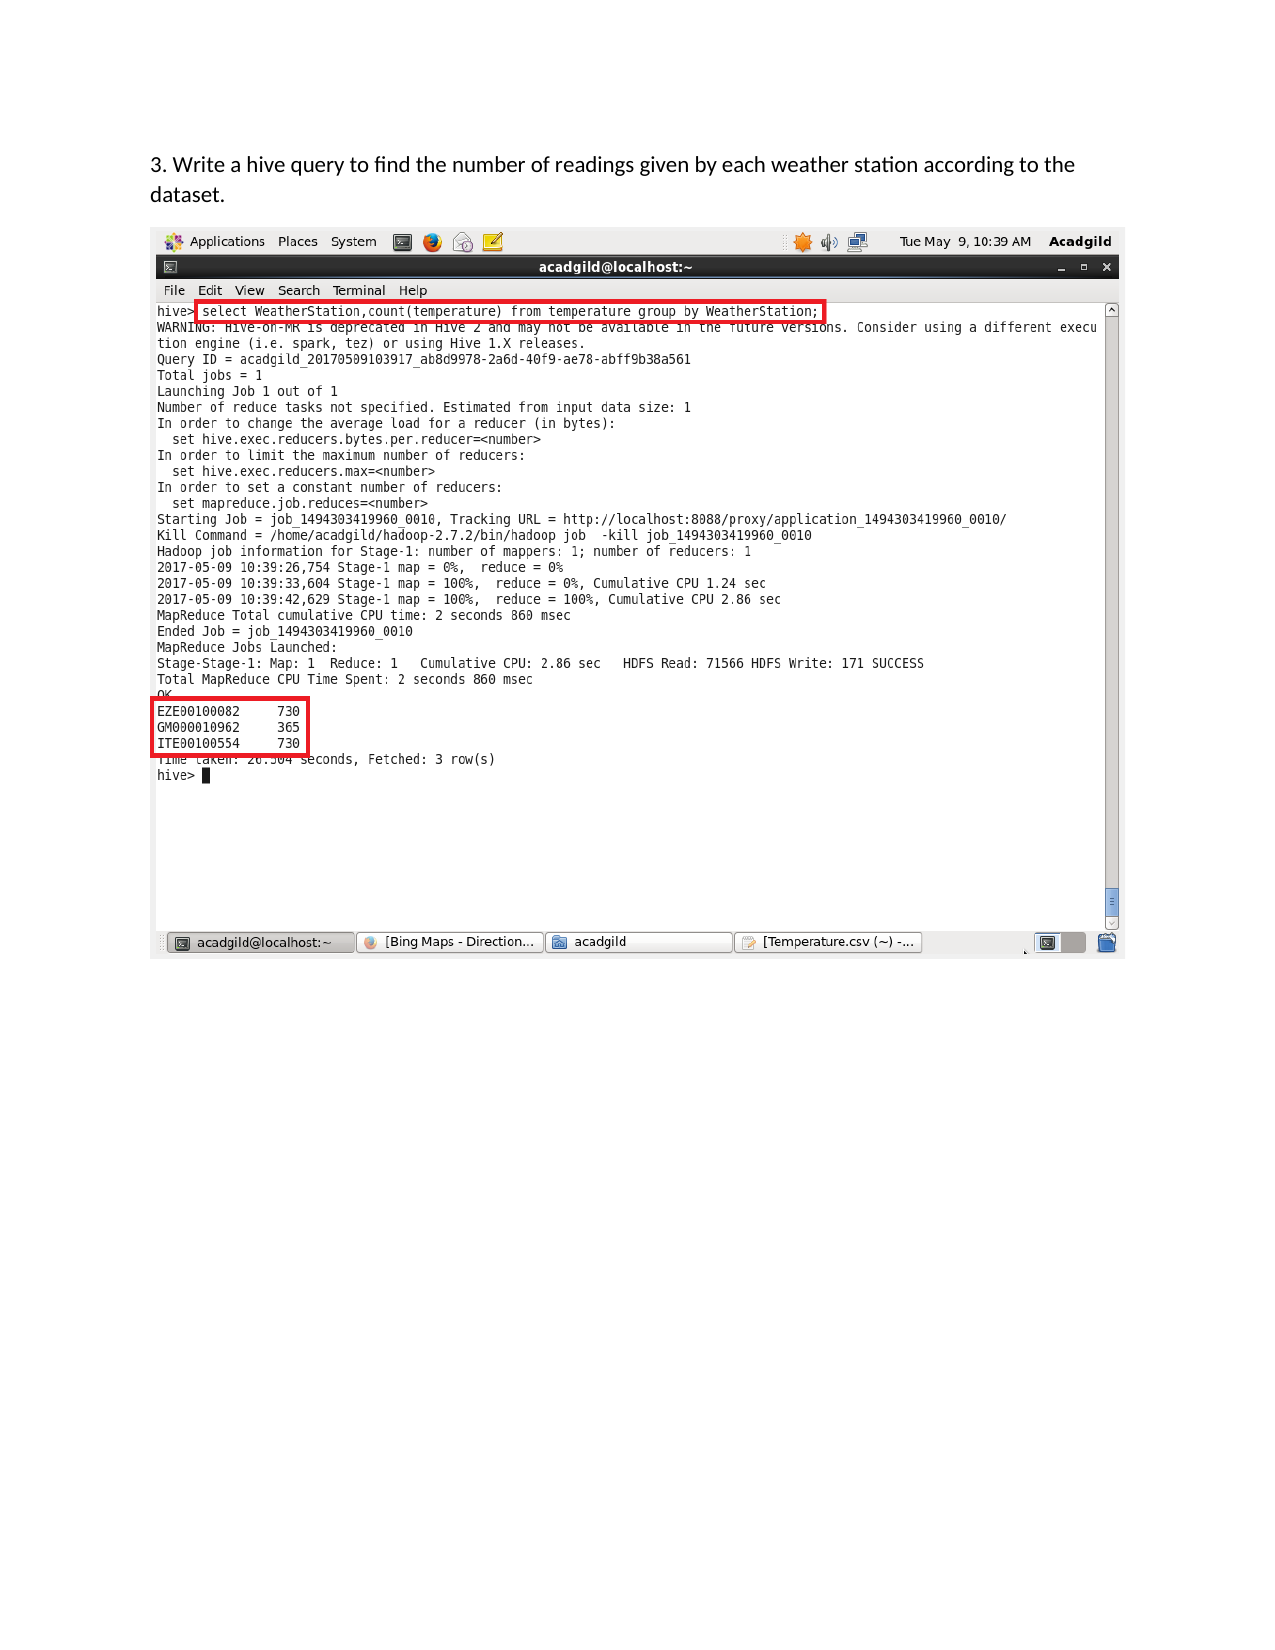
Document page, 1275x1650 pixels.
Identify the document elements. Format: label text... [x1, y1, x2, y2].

text 3. Write a hive query to find the number of readings given by each weather station according to the dataset. [150, 150, 1125, 208]
picture [150, 227, 1125, 959]
